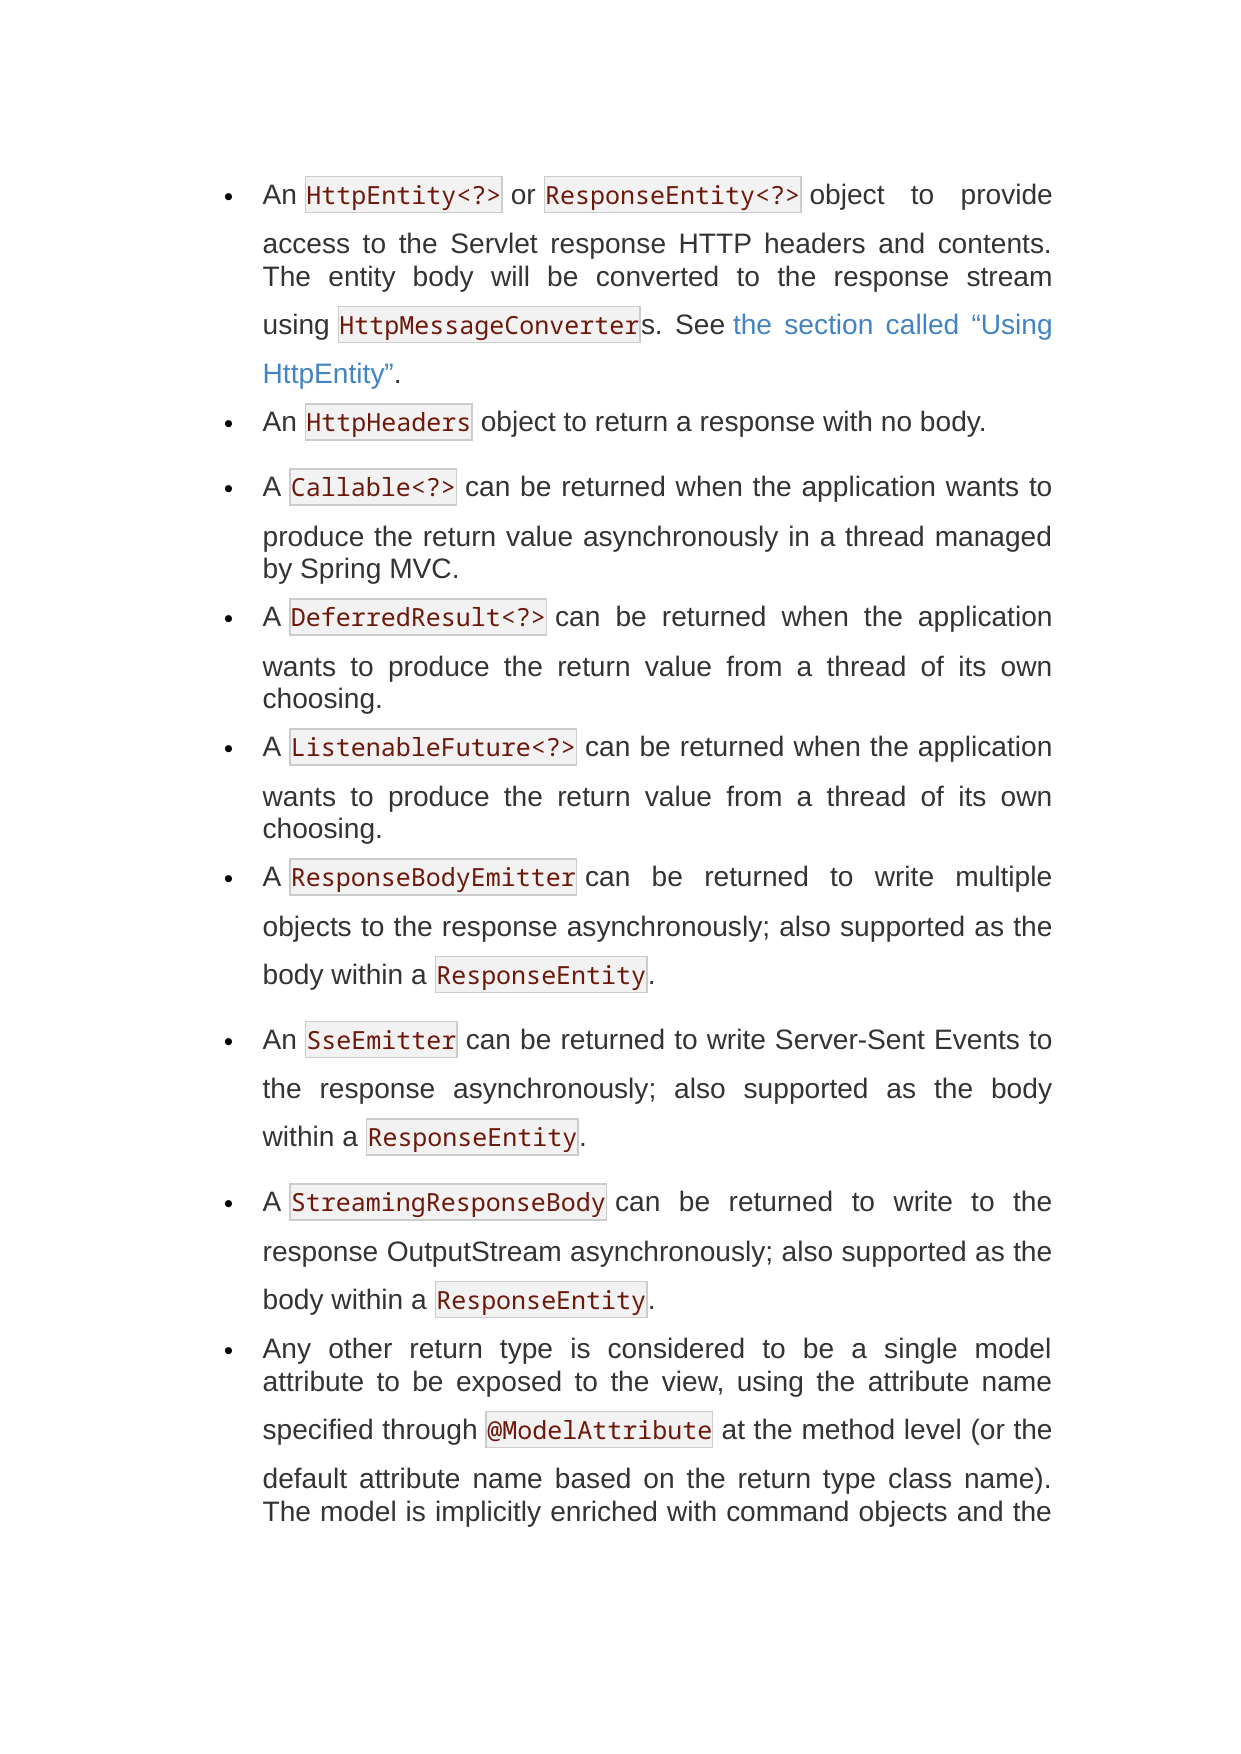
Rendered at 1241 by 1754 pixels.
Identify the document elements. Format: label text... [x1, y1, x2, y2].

list A Callable<?> can be returned when the application wants to produce the return value asynchronously in a thread managed by Spring MVC. [225, 454, 1053, 584]
list A ResponseBodyEmitter can be returned to write multiple objects to the response asynchronously; also supported as the body within a ResponseEntity. [225, 844, 1053, 1007]
list An SseEmitter can be returned to write Server-Sent Events to the response asynchronously; also supported as the body within a ResponseEntity. [225, 1007, 1053, 1169]
list An HttpEntity<?> or ResponseEntity<?> object to provide access to the Servlet response HTTP headers and contents. The entity body will be converted to the response stream using HttpMessageConverters. See the section called “Using HttpEntity”. [225, 162, 1053, 389]
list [225, 1332, 1053, 1527]
list A DeferredResult<?> can be returned when the application wants to produce the return value from a thread of its own choosing. [225, 584, 1053, 714]
list An HttpHeaders object to return a response with no body. [225, 389, 1053, 454]
list A ListenableFuture<?> can be returned when the application wants to produce the return value from a thread of its own choosing. [225, 714, 1053, 844]
list A StreamingResponseBody can be returned to write to the response OutputStream asynchronously; also supported as the body within a ResponseEntity. [225, 1169, 1053, 1332]
